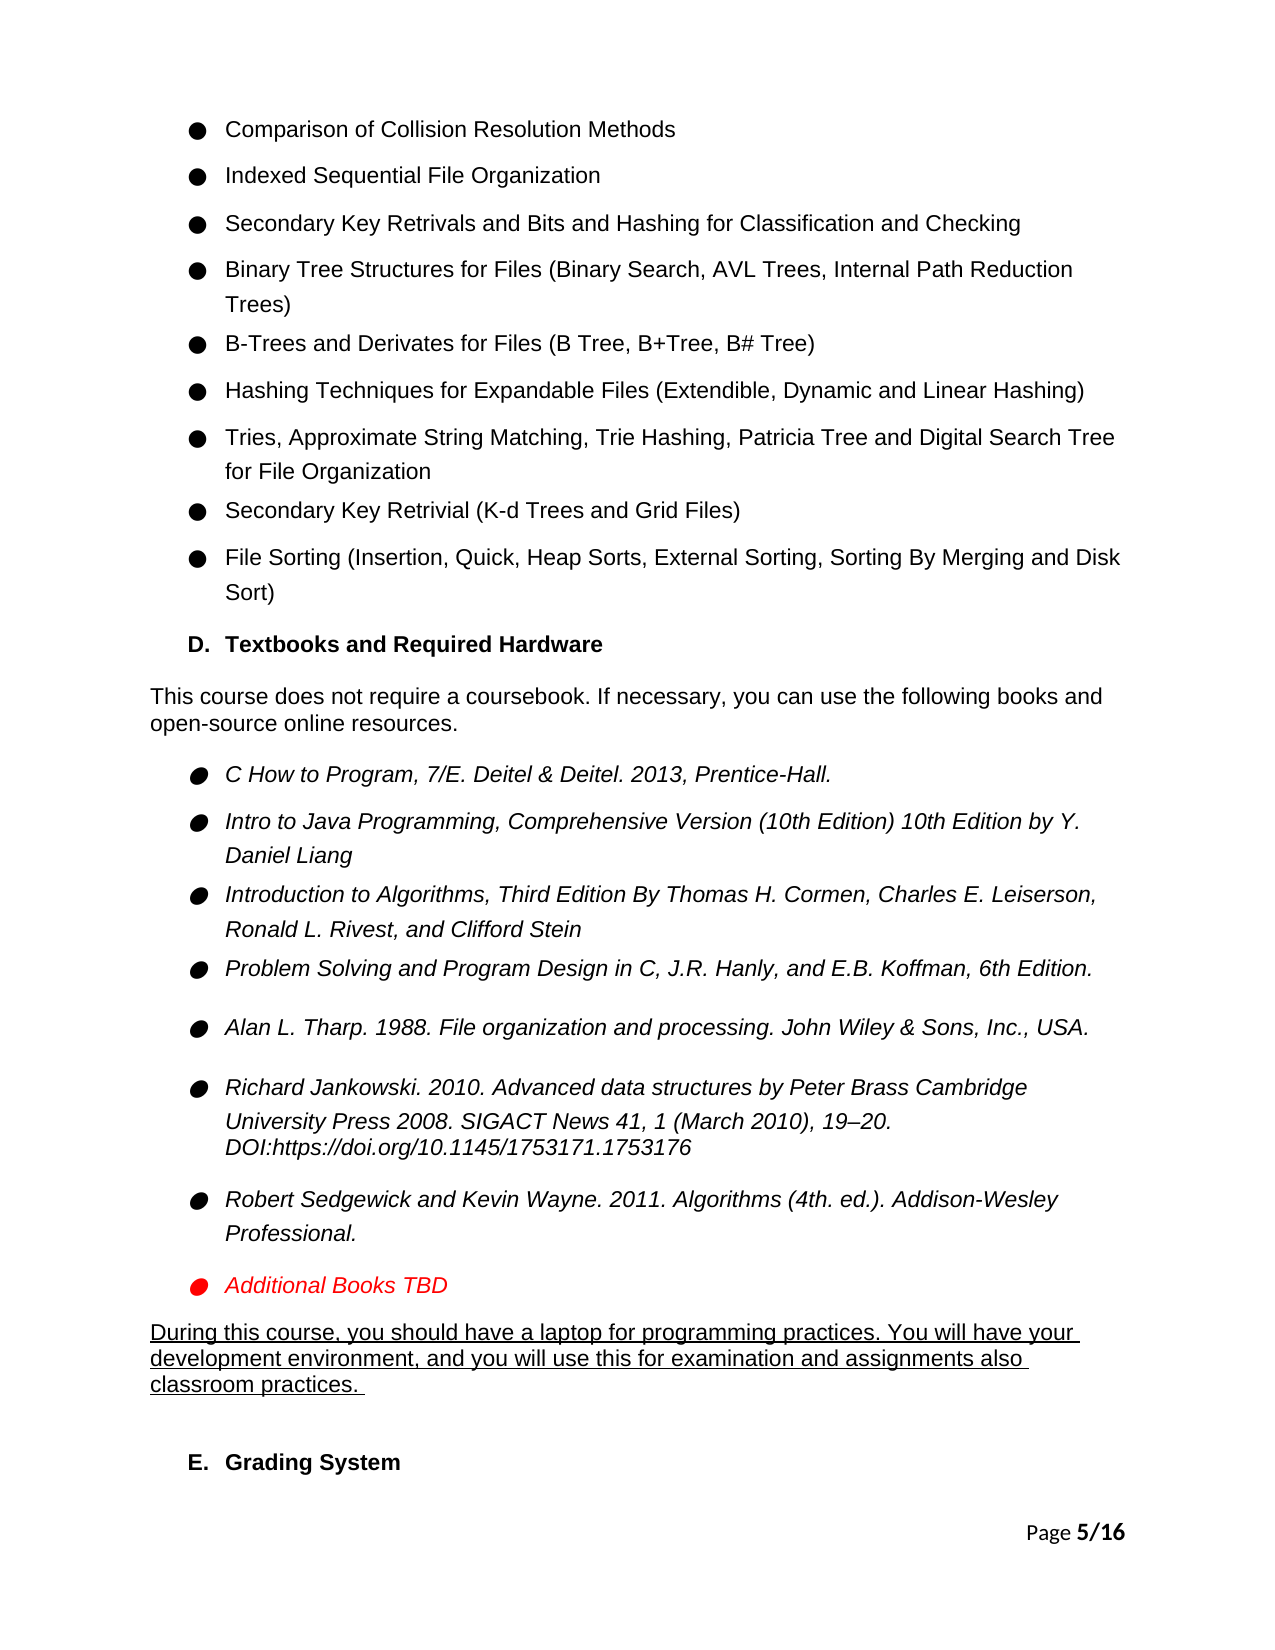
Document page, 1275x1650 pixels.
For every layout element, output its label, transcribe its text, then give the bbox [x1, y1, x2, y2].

list Introduction to Algorithms, Third Edition By Thomas H. Cormen, Charles E. Leiserson, Ronald L. Rivest, and Clifford Stein [187, 869, 1125, 942]
list Secondary Key Retrivial (K-d Trees and Grid Files) [187, 484, 1125, 532]
list C How to Program, 7/E. Deitel & Deitel. 2013, Prentice-Hall. [187, 748, 1125, 795]
list Intro to Java Programming, Comprehensive Version (10th Edition) 10th Edition by Y. Daniel Liang [187, 795, 1125, 869]
list Hashing Techniques for Expandable Files (Extendible, Dynamic and Linear Hashing) [187, 364, 1125, 411]
list Secondary Key Retrivals and Bits and Hashing for Classification and Checking [187, 197, 1125, 244]
list Indexed Sequential File Organization [187, 150, 1125, 197]
list Comparison of Collision Resolution Methods [187, 103, 1125, 150]
list Richard Jankowski. 2010. Advanced data structures by Peter Brass Cambridge University Press 2008. SIGACT News 41, 1 (March 2010), 19–20. DOI:https://doi.org/10.1145/1753171.1753176 [187, 1061, 1125, 1161]
list Binary Tree Structures for Files (Binary Search, AVL Trees, Internal Path Reduction Trees) [187, 244, 1125, 317]
list Robert Sedgewick and Kevin Wayne. 2011. Algorithms (4th. ed.). Addison-Wesley Professional. [187, 1173, 1125, 1247]
text This course does not require a coursebook. If necessary, you can use the following books and open-source online resources. [150, 683, 1125, 736]
list Grading System [187, 1449, 1125, 1475]
list Textbooks and Required Hardware [187, 631, 1125, 658]
list Problem Solving and Program Design in C, J.R. Hanly, and E.B. Koffman, 6th Edition. [187, 942, 1125, 989]
list Alan L. Tharp. 1988. File organization and processing. John Wiley & Sons, Inc., USA. [187, 1002, 1125, 1048]
text During this course, you should have a laptop for programming practices. You will have your development environment, and you will use this for examination and assignments also classroom practices. [150, 1318, 1125, 1398]
list B-Trees and Derivates for Files (B Tree, B+Tree, B# Tree) [187, 317, 1125, 364]
list File Sorting (Insertion, Quick, Heap Sorts, External Sorting, Sorting By Merging and Disk Sort) [187, 532, 1125, 605]
list Tries, Approximate String Matching, Trie Hashing, Patricia Tree and Digital Search Tree for File Organization [187, 411, 1125, 484]
list Additional Books TBD [187, 1259, 1125, 1306]
